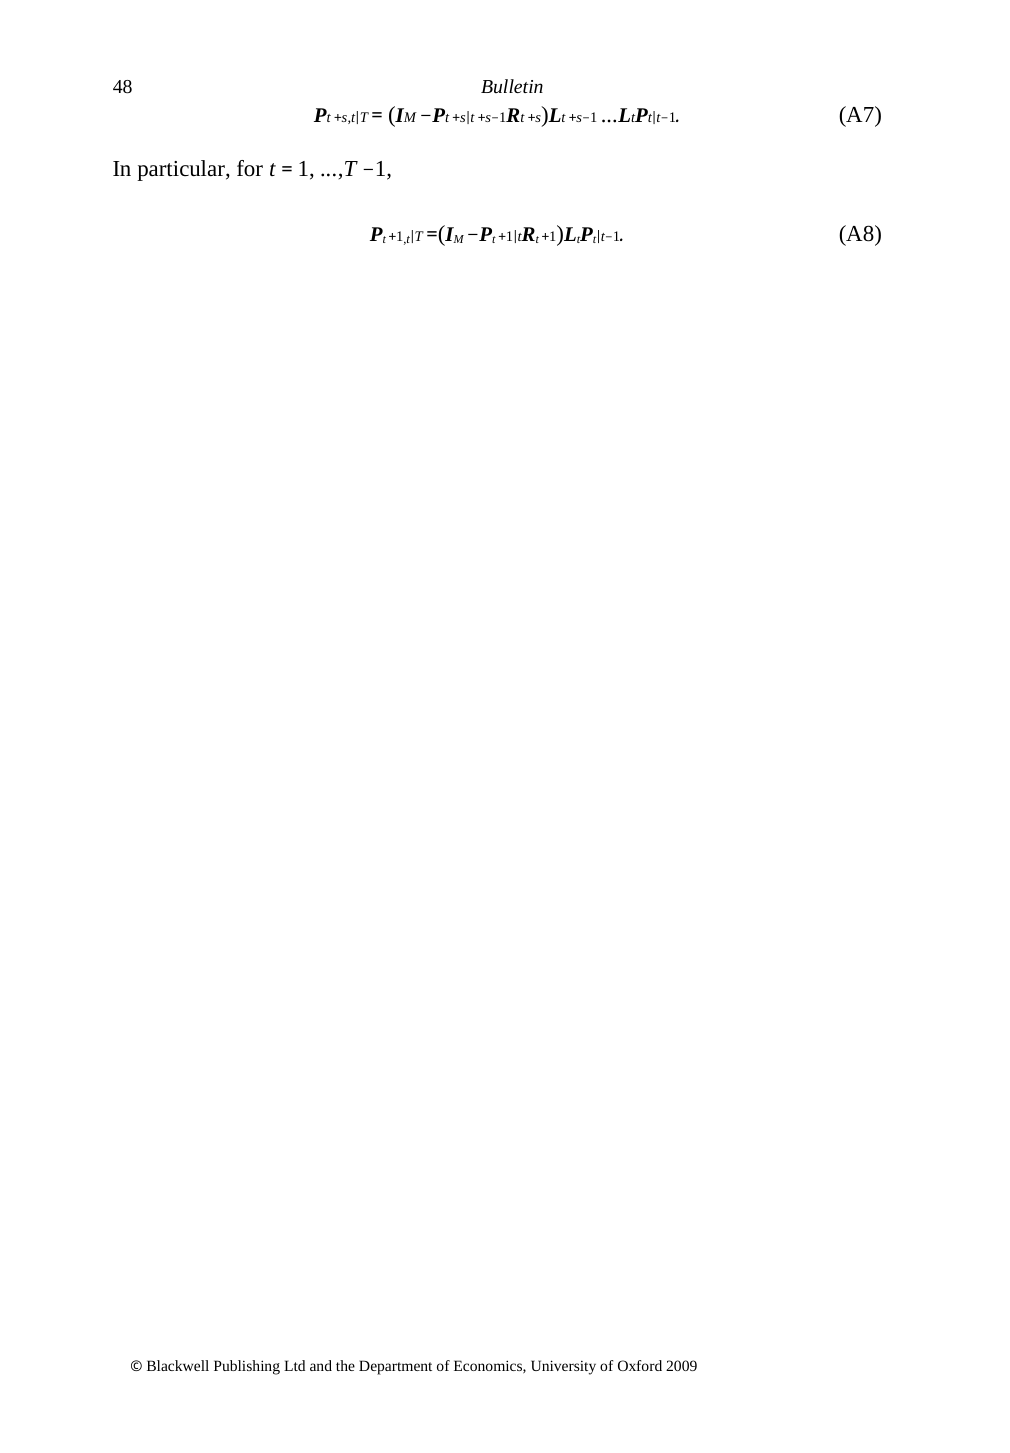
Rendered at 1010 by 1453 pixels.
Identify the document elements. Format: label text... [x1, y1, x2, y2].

text In particular, for t = 1, ...,T −1, [112, 154, 896, 182]
text Pt +1,t|T =(IM −Pt +1|tRt +1)LtPt|t−1. (A8) [113, 219, 896, 247]
text Pt +s,t|T = (IM −Pt +s|t +s−1Rt +s)Lt +s−1 ...LtPt|t−1. (A7) [113, 100, 896, 128]
